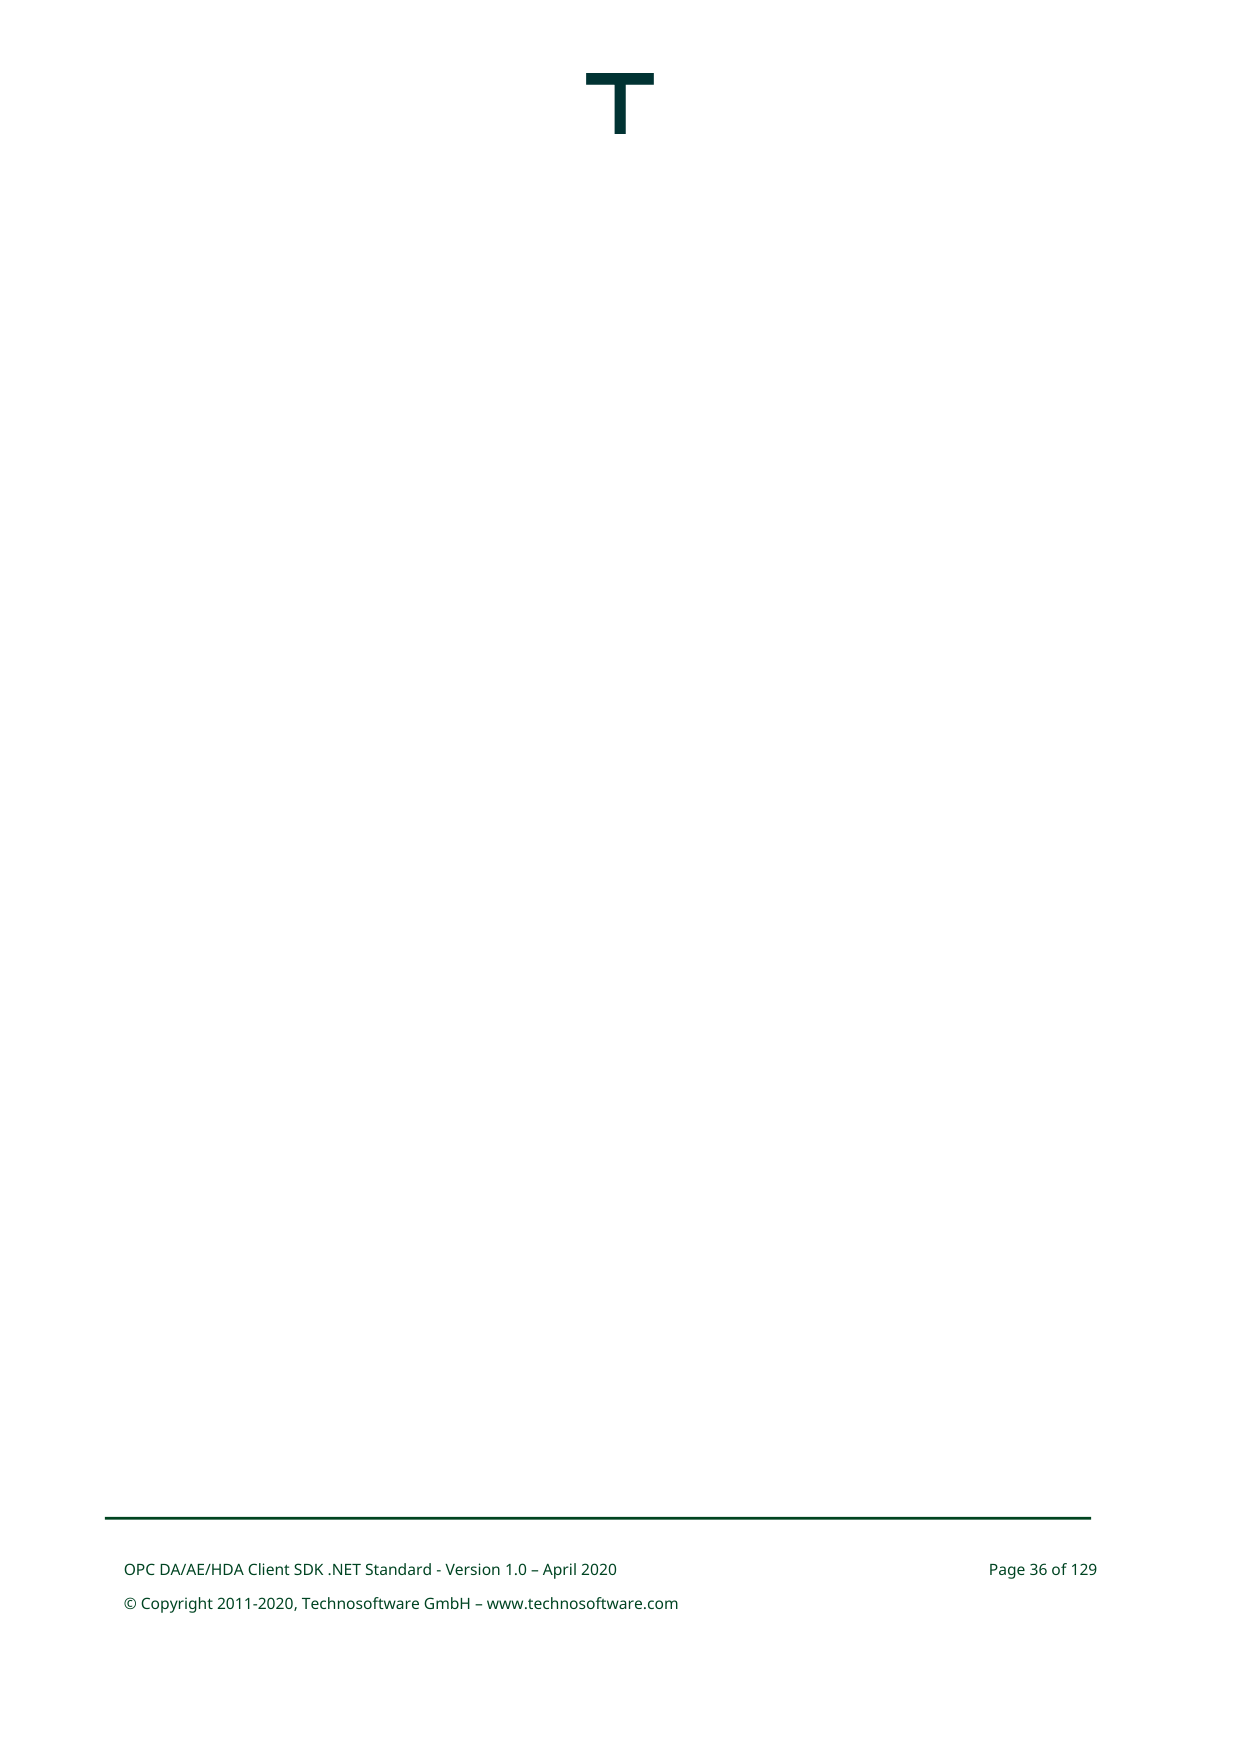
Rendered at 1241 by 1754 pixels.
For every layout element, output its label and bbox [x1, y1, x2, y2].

picture [586, 73, 654, 134]
